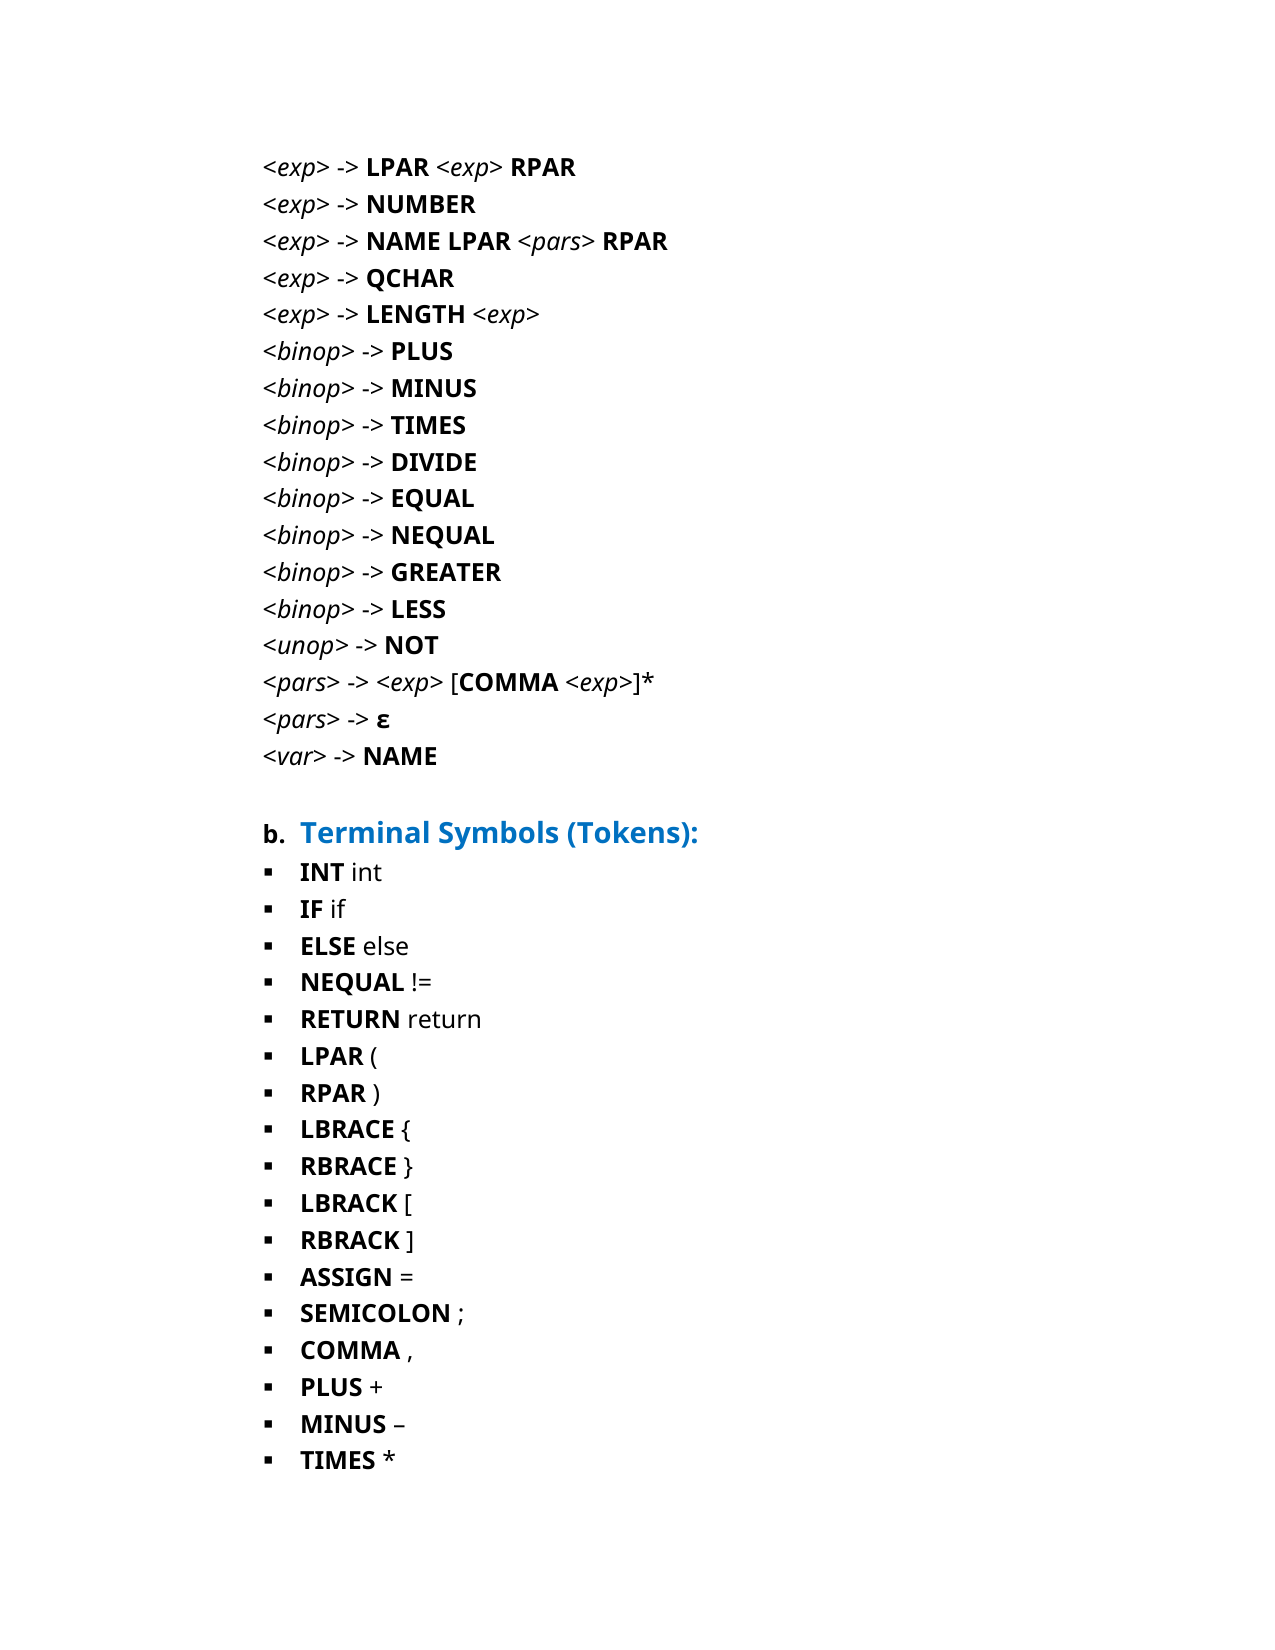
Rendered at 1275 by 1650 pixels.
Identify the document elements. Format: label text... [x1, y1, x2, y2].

list RBRACK ] [262, 1222, 1125, 1256]
list ASSIGN = [262, 1259, 1125, 1293]
text <var> -> NAME [262, 738, 1125, 772]
text <exp> -> NUMBER [262, 187, 1125, 221]
list ELSE else [262, 928, 1125, 962]
list COMMA , [262, 1333, 1125, 1367]
list RBRACE } [262, 1149, 1125, 1183]
text <unop> -> NOT [262, 628, 1125, 662]
list RPAR ) [262, 1075, 1125, 1109]
list LBRACE { [262, 1112, 1125, 1146]
text <exp> -> NAME LPAR <pars> RPAR [262, 223, 1125, 258]
list Terminal Symbols (Tokens): [262, 812, 1125, 852]
list LPAR ( [262, 1038, 1125, 1073]
list LBRACK [ [262, 1186, 1125, 1220]
list NEQUAL != [262, 965, 1125, 999]
list PLUS + [262, 1369, 1125, 1403]
text <exp> -> LPAR <exp> RPAR [262, 150, 1125, 184]
text <binop> -> EQUAL [262, 481, 1125, 515]
list INT int [262, 855, 1125, 889]
text <binop> -> GREATER [262, 554, 1125, 588]
text <pars> -> <exp> [COMMA <exp>]* [262, 665, 1125, 699]
text <pars> -> ε [262, 702, 1125, 736]
text <binop> -> MINUS [262, 371, 1125, 405]
text <binop> -> PLUS [262, 334, 1125, 368]
text <binop> -> LESS [262, 591, 1125, 625]
text <binop> -> NEQUAL [262, 518, 1125, 552]
text <binop> -> DIVIDE [262, 444, 1125, 478]
list SEMICOLON ; [262, 1296, 1125, 1330]
text <exp> -> QCHAR [262, 260, 1125, 294]
text <binop> -> TIMES [262, 407, 1125, 441]
list TIMES * [262, 1443, 1125, 1477]
text <exp> -> LENGTH <exp> [262, 297, 1125, 331]
list MINUS – [262, 1406, 1125, 1440]
list RETURN return [262, 1002, 1125, 1036]
list IF if [262, 891, 1125, 926]
